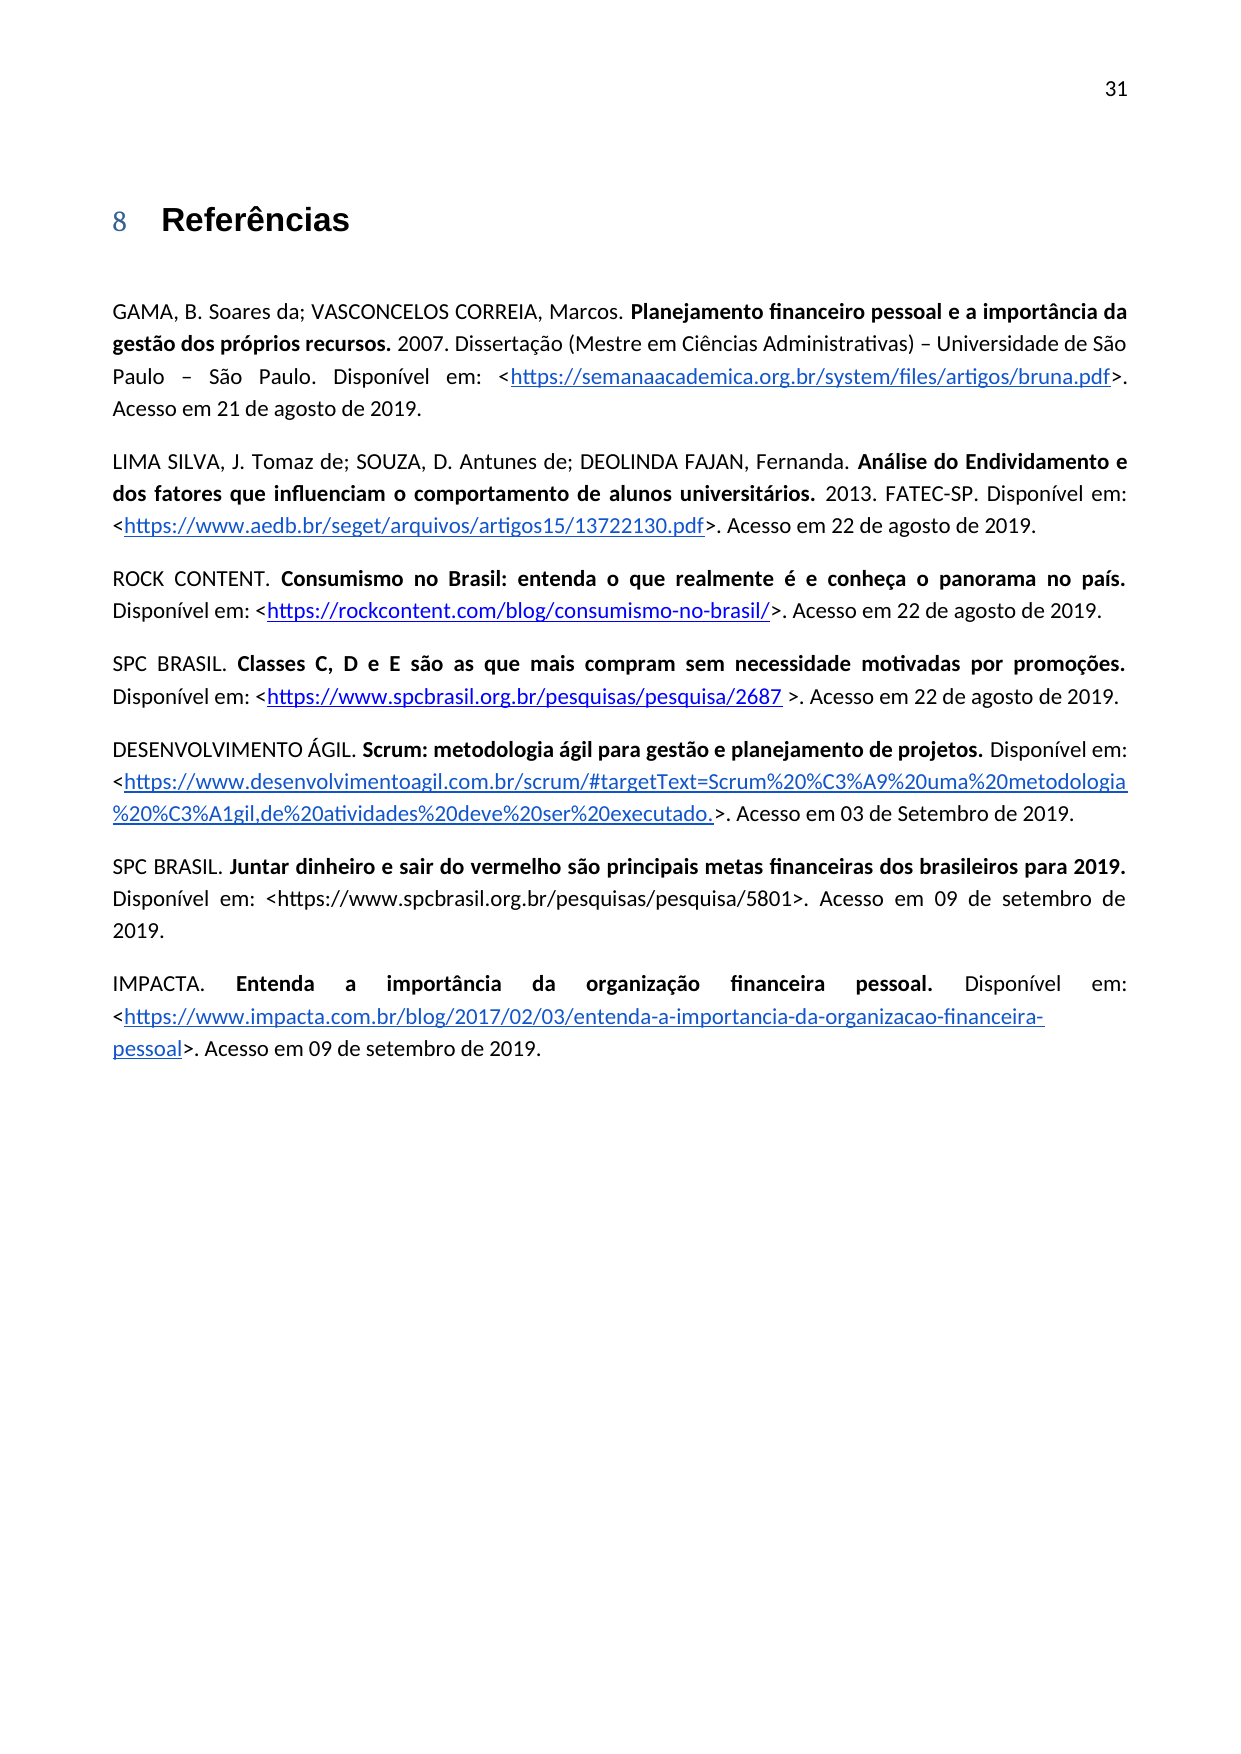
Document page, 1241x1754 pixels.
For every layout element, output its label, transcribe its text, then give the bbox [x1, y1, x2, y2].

text LIMA SILVA, J. Tomaz de; SOUZA, D. Antunes de; DEOLINDA FAJAN, Fernanda. Análise do Endividamento e dos fatores que influenciam o comportamento de alunos universitários. 2013. FATEC-SP. Disponível em: <https://www.aedb.br/seget/arquivos/artigos15/13722130.pdf>. Acesso em 22 de agosto de 2019. [112, 447, 1128, 539]
list Referências [112, 200, 1128, 239]
text SPC BRASIL. Classes C, D e E são as que mais compram sem necessidade motivadas por promoções. Disponível em: <https://www.spcbrasil.org.br/pesquisas/pesquisa/2687 >. Acesso em 22 de agosto de 2019. [112, 649, 1128, 710]
text DESENVOLVIMENTO ÁGIL. Scrum: metodologia ágil para gestão e planejamento de projetos. Disponível em: <https://www.desenvolvimentoagil.com.br/scrum/#targetText=Scrum%20%C3%A9%20uma%20metodologia%20%C3%A1gil,de%20atividades%20deve%20ser%20executado.>. Acesso em 03 de Setembro de 2019. [112, 735, 1128, 827]
text ROCK CONTENT. Consumismo no Brasil: entenda o que realmente é e conheça o panorama no país. Disponível em: <https://rockcontent.com/blog/consumismo-no-brasil/>. Acesso em 22 de agosto de 2019. [112, 564, 1128, 624]
text GAMA, B. Soares da; VASCONCELOS CORREIA, Marcos. Planejamento financeiro pessoal e a importância da gestão dos próprios recursos. 2007. Dissertação (Mestre em Ciências Administrativas) – Universidade de São Paulo – São Paulo. Disponível em: <https://semanaacademica.org.br/system/files/artigos/bruna.pdf>. Acesso em 21 de agosto de 2019. [112, 297, 1128, 422]
text SPC BRASIL. Juntar dinheiro e sair do vermelho são principais metas financeiras dos brasileiros para 2019. Disponível em: <https://www.spcbrasil.org.br/pesquisas/pesquisa/5801>. Acesso em 09 de setembro de 2019. [112, 852, 1128, 944]
text IMPACTA. Entenda a importância da organização financeira pessoal. Disponível em: <https://www.impacta.com.br/blog/2017/02/03/entenda-a-importancia-da-organizacao-financeira-pessoal>. Acesso em 09 de setembro de 2019. [112, 969, 1128, 1062]
